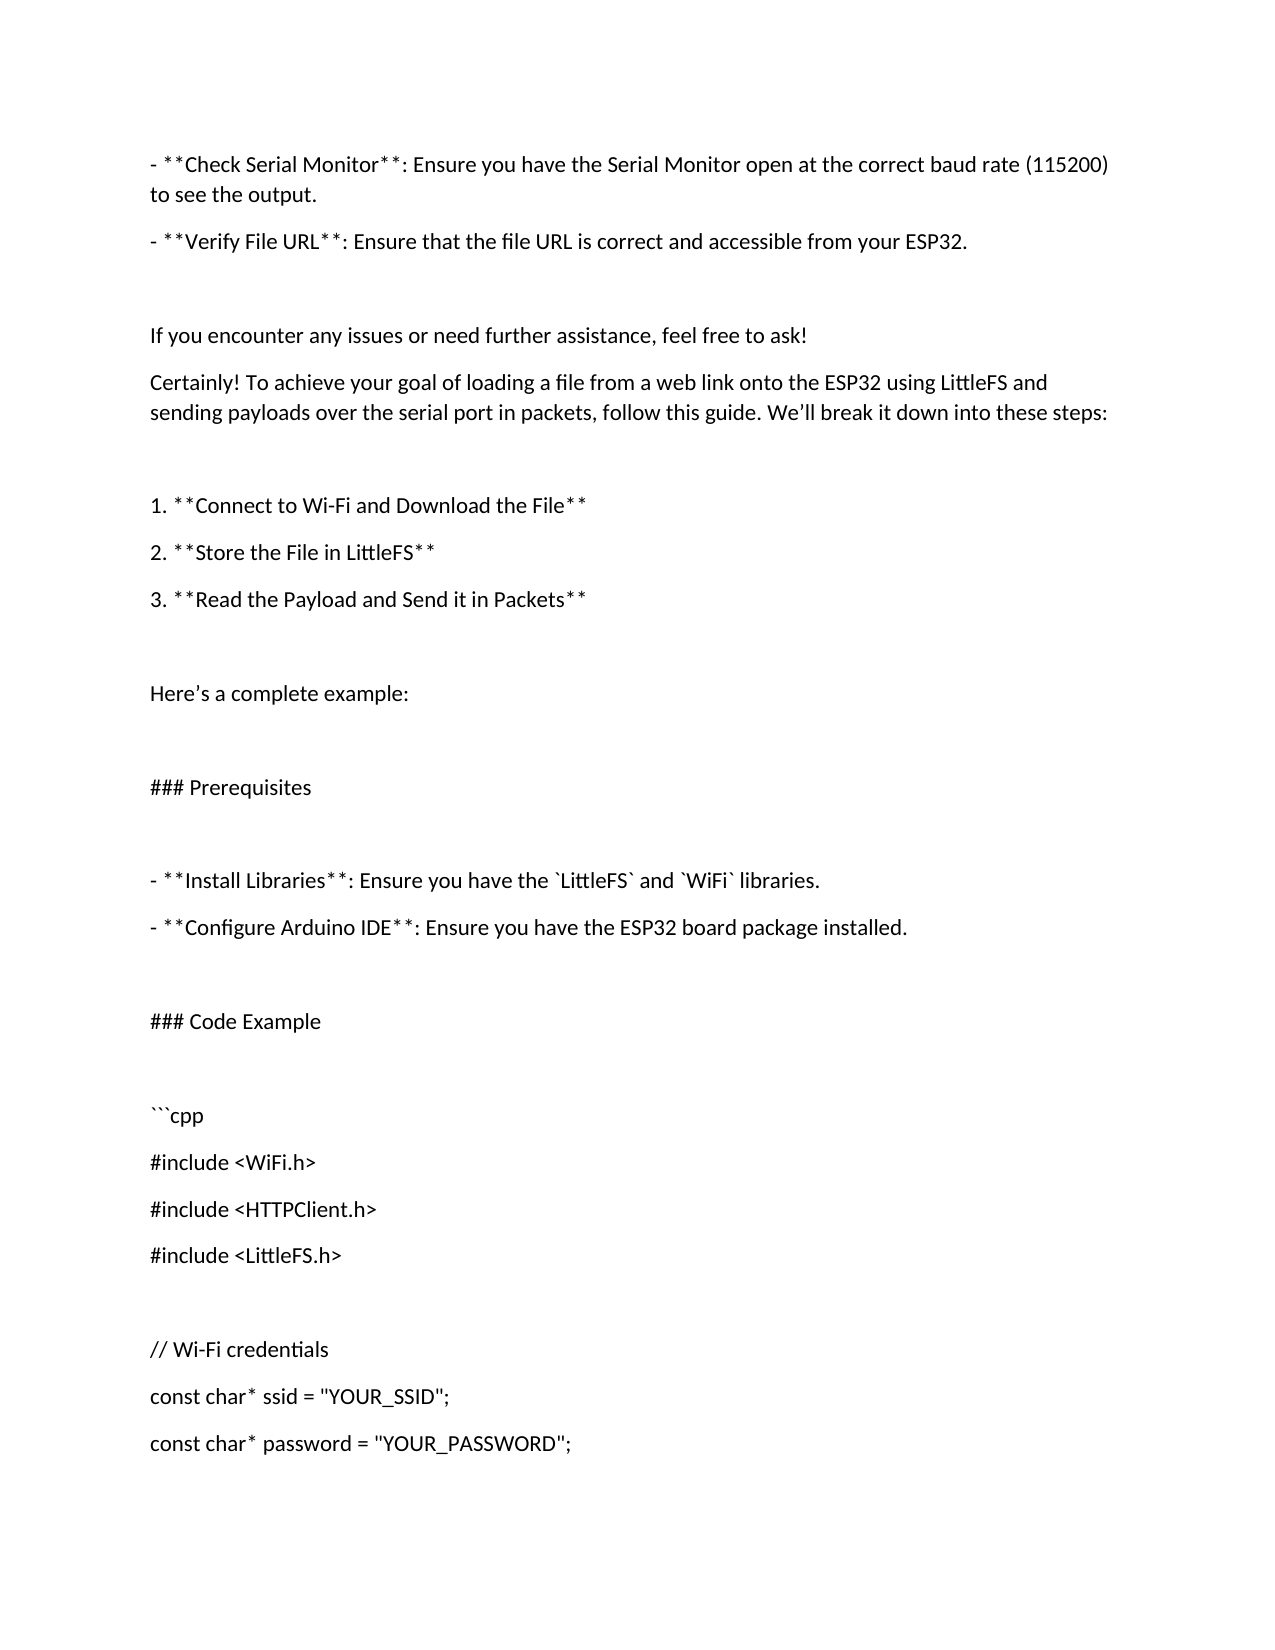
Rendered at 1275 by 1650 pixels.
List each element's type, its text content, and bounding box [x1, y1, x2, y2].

text #include <LittleFS.h> [150, 1242, 1125, 1270]
text If you encounter any issues or need further assistance, feel free to ask! [150, 321, 1125, 349]
text 3. **Read the Payload and Send it in Packets** [150, 585, 1125, 613]
text - **Check Serial Monitor**: Ensure you have the Serial Monitor open at the correct baud rate (115200) to see the output. [150, 150, 1125, 208]
text - **Verify File URL**: Ensure that the file URL is correct and accessible from your ESP32. [150, 227, 1125, 255]
text ### Code Example [150, 1007, 1125, 1035]
text #include <WiFi.h> [150, 1148, 1125, 1176]
text - **Configure Arduino IDE**: Ensure you have the ESP32 board package installed. [150, 913, 1125, 942]
text Certainly! To achieve your goal of loading a file from a web link onto the ESP32 using LittleFS and sending payloads over the serial port in packets, follow this guide. We’ll break it down into these steps: [150, 368, 1125, 426]
text ```cpp [150, 1101, 1125, 1129]
text const char* ssid = "YOUR_SSID"; [150, 1382, 1125, 1410]
text - **Install Libraries**: Ensure you have the `LittleFS` and `WiFi` libraries. [150, 867, 1125, 895]
text 2. **Store the File in LittleFS** [150, 538, 1125, 567]
text 1. **Connect to Wi-Fi and Download the File** [150, 492, 1125, 520]
text // Wi-Fi credentials [150, 1335, 1125, 1363]
text #include <HTTPClient.h> [150, 1195, 1125, 1223]
text const char* password = "YOUR_PASSWORD"; [150, 1429, 1125, 1457]
text Here’s a complete example: [150, 679, 1125, 707]
text ### Prerequisites [150, 773, 1125, 801]
